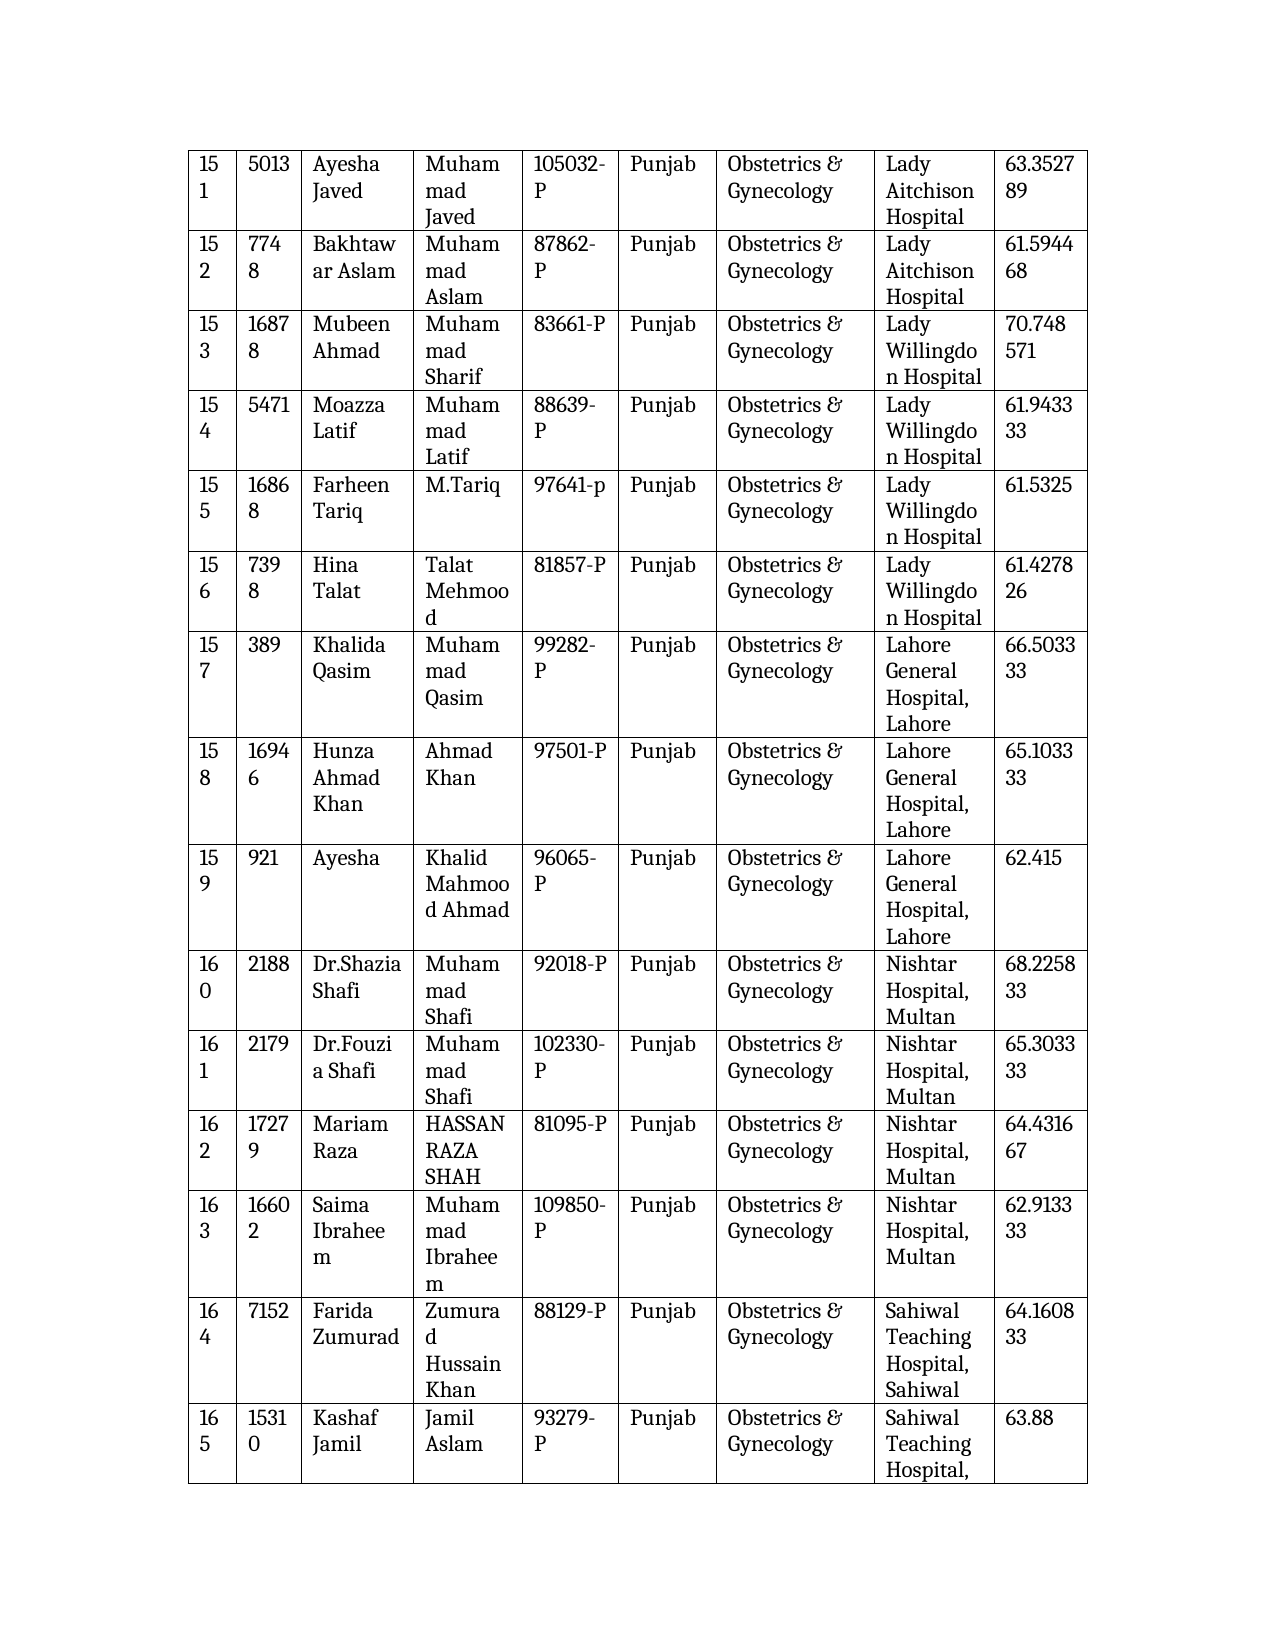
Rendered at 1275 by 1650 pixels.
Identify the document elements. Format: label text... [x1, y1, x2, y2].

table_cell 99282-P [523, 632, 618, 737]
table_cell 165 [189, 1404, 236, 1483]
table_cell Punjab [619, 231, 716, 310]
table_cell 2179 [237, 1031, 301, 1110]
table_cell 93279-P [523, 1404, 618, 1483]
table_cell 16946 [237, 738, 301, 843]
table_cell HASSAN RAZA SHAH [414, 1111, 522, 1190]
table_cell M.Tariq [414, 471, 522, 551]
table_cell 97501-P [523, 738, 618, 843]
table_cell Obstetrics & Gynecology [717, 951, 874, 1030]
table_cell Ayesha [302, 845, 413, 950]
table_cell Lady Willingdon Hospital [875, 391, 994, 470]
table_cell 151 [189, 151, 236, 230]
table_cell 154 [189, 391, 236, 470]
table_cell Lady Willingdon Hospital [875, 471, 994, 551]
table_cell 96065-P [523, 845, 618, 950]
table_cell 389 [237, 632, 301, 737]
table_cell Punjab [619, 151, 716, 230]
table_cell Mubeen Ahmad [302, 311, 413, 390]
table_cell Muhammad Shafi [414, 1031, 522, 1110]
table_cell Dr.Fouzia Shafi [302, 1031, 413, 1110]
table_cell Nishtar Hospital, Multan [875, 1031, 994, 1110]
table_cell Lady Willingdon Hospital [875, 311, 994, 390]
table_cell Dr.Shazia Shafi [302, 951, 413, 1030]
table_cell 163 [189, 1191, 236, 1297]
table_cell Punjab [619, 738, 716, 843]
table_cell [717, 151, 874, 230]
table_cell Lady Aitchison Hospital [875, 231, 994, 310]
table_cell 153 [189, 311, 236, 390]
table_cell 155 [189, 471, 236, 551]
table_cell Bakhtawar Aslam [302, 231, 413, 310]
table_cell 5471 [237, 391, 301, 470]
table_cell 160 [189, 951, 236, 1030]
table_cell Obstetrics & Gynecology [717, 1111, 874, 1190]
table_cell 105032-P [523, 151, 618, 230]
table_cell 64.431667 [995, 1111, 1087, 1190]
table_cell Nishtar Hospital, Multan [875, 1191, 994, 1297]
table_cell Khalid Mahmood Ahmad [414, 845, 522, 950]
table_cell 158 [189, 738, 236, 843]
table_cell Lahore General Hospital, Lahore [875, 738, 994, 843]
table_cell 15310 [237, 1404, 301, 1483]
table_cell 87862-P [523, 231, 618, 310]
table_cell Muhammad Qasim [414, 632, 522, 737]
table_cell Muhammad Javed [414, 151, 522, 230]
table_cell Sahiwal Teaching Hospital, Sahiwal [875, 1298, 994, 1403]
table_cell Ayesha Javed [302, 151, 413, 230]
table_cell Muhammad Aslam [414, 231, 522, 310]
table_cell Muhammad Latif [414, 391, 522, 470]
table_cell Punjab [619, 845, 716, 950]
table_cell 88639-P [523, 391, 618, 470]
table_cell Obstetrics & Gynecology [717, 552, 874, 631]
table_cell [875, 151, 994, 230]
table_cell 16868 [237, 471, 301, 551]
table_cell Punjab [619, 1298, 716, 1403]
table_cell Punjab [619, 1404, 716, 1483]
table_cell Punjab [619, 951, 716, 1030]
table_cell Nishtar Hospital, Multan [875, 951, 994, 1030]
table_cell Farheen Tariq [302, 471, 413, 551]
table_cell Talat Mehmood [414, 552, 522, 631]
table_cell 161 [189, 1031, 236, 1110]
table_cell Obstetrics & Gynecology [717, 1298, 874, 1403]
table_cell Punjab [619, 552, 716, 631]
table_cell 61.943333 [995, 391, 1087, 470]
table_cell Lahore General Hospital, Lahore [875, 632, 994, 737]
table_cell 68.225833 [995, 951, 1087, 1030]
table_cell Jamil Aslam [414, 1404, 522, 1483]
table_cell 157 [189, 632, 236, 737]
table_cell 102330-P [523, 1031, 618, 1110]
table_cell Nishtar Hospital, Multan [875, 1111, 994, 1190]
table_cell Obstetrics & Gynecology [717, 1031, 874, 1110]
table_cell Hunza Ahmad Khan [302, 738, 413, 843]
table_cell 109850-P [523, 1191, 618, 1297]
table_cell 16878 [237, 311, 301, 390]
table_cell 83661-P [523, 311, 618, 390]
table_cell 164 [189, 1298, 236, 1403]
table_cell Punjab [619, 391, 716, 470]
table_cell 66.503333 [995, 632, 1087, 737]
table_cell 81095-P [523, 1111, 618, 1190]
table_cell 7748 [237, 231, 301, 310]
table_cell Farida Zumurad [302, 1298, 413, 1403]
table_cell 2188 [237, 951, 301, 1030]
table_cell 61.427826 [995, 552, 1087, 631]
table_cell Lady Willingdon Hospital [875, 552, 994, 631]
table_cell 88129-P [523, 1298, 618, 1403]
table_cell 16602 [237, 1191, 301, 1297]
table_cell 159 [189, 845, 236, 950]
table_cell 152 [189, 231, 236, 310]
table_cell Obstetrics & Gynecology [717, 632, 874, 737]
table_cell Saima Ibraheem [302, 1191, 413, 1297]
table_cell 61.594468 [995, 231, 1087, 310]
table_cell Muhammad Ibraheem [414, 1191, 522, 1297]
table_cell Obstetrics & Gynecology [717, 391, 874, 470]
table_cell Hina Talat [302, 552, 413, 631]
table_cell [717, 1404, 874, 1483]
table_cell Punjab [619, 471, 716, 551]
table_cell 62.415 [995, 845, 1087, 950]
table_cell Muhammad Shafi [414, 951, 522, 1030]
table_cell 81857-P [523, 552, 618, 631]
table_cell Kashaf Jamil [302, 1404, 413, 1483]
table_cell Punjab [619, 1031, 716, 1110]
table_cell 62.913333 [995, 1191, 1087, 1297]
table_cell 63.352789 [995, 151, 1087, 230]
table_cell Ahmad Khan [414, 738, 522, 843]
table_cell 5013 [237, 151, 301, 230]
table_cell Obstetrics & Gynecology [717, 231, 874, 310]
table_cell Obstetrics & Gynecology [717, 471, 874, 551]
table_cell 70.748571 [995, 311, 1087, 390]
table_cell 162 [189, 1111, 236, 1190]
table_cell 156 [189, 552, 236, 631]
table_cell Mariam Raza [302, 1111, 413, 1190]
table_cell Moazza Latif [302, 391, 413, 470]
table_cell Lahore General Hospital, Lahore [875, 845, 994, 950]
table_cell Obstetrics & Gynecology [717, 311, 874, 390]
table_cell 92018-P [523, 951, 618, 1030]
table_cell Punjab [619, 1191, 716, 1297]
table_cell Punjab [619, 1111, 716, 1190]
table_cell 65.103333 [995, 738, 1087, 843]
table_cell Punjab [619, 311, 716, 390]
table_cell 64.160833 [995, 1298, 1087, 1403]
table_cell Obstetrics & Gynecology [717, 1191, 874, 1297]
table_cell Obstetrics & Gynecology [717, 738, 874, 843]
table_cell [875, 1404, 994, 1483]
table_cell Obstetrics & Gynecology [717, 845, 874, 950]
table_cell 7398 [237, 552, 301, 631]
table_cell Zumurad Hussain Khan [414, 1298, 522, 1403]
table_cell Punjab [619, 632, 716, 737]
table_cell Khalida Qasim [302, 632, 413, 737]
table_cell 65.303333 [995, 1031, 1087, 1110]
table_cell 17279 [237, 1111, 301, 1190]
table_cell 921 [237, 845, 301, 950]
table_cell 97641-p [523, 471, 618, 551]
table_cell 7152 [237, 1298, 301, 1403]
table_cell 61.5325 [995, 471, 1087, 551]
table_cell Muhammad Sharif [414, 311, 522, 390]
table_cell 63.88 [995, 1404, 1087, 1483]
